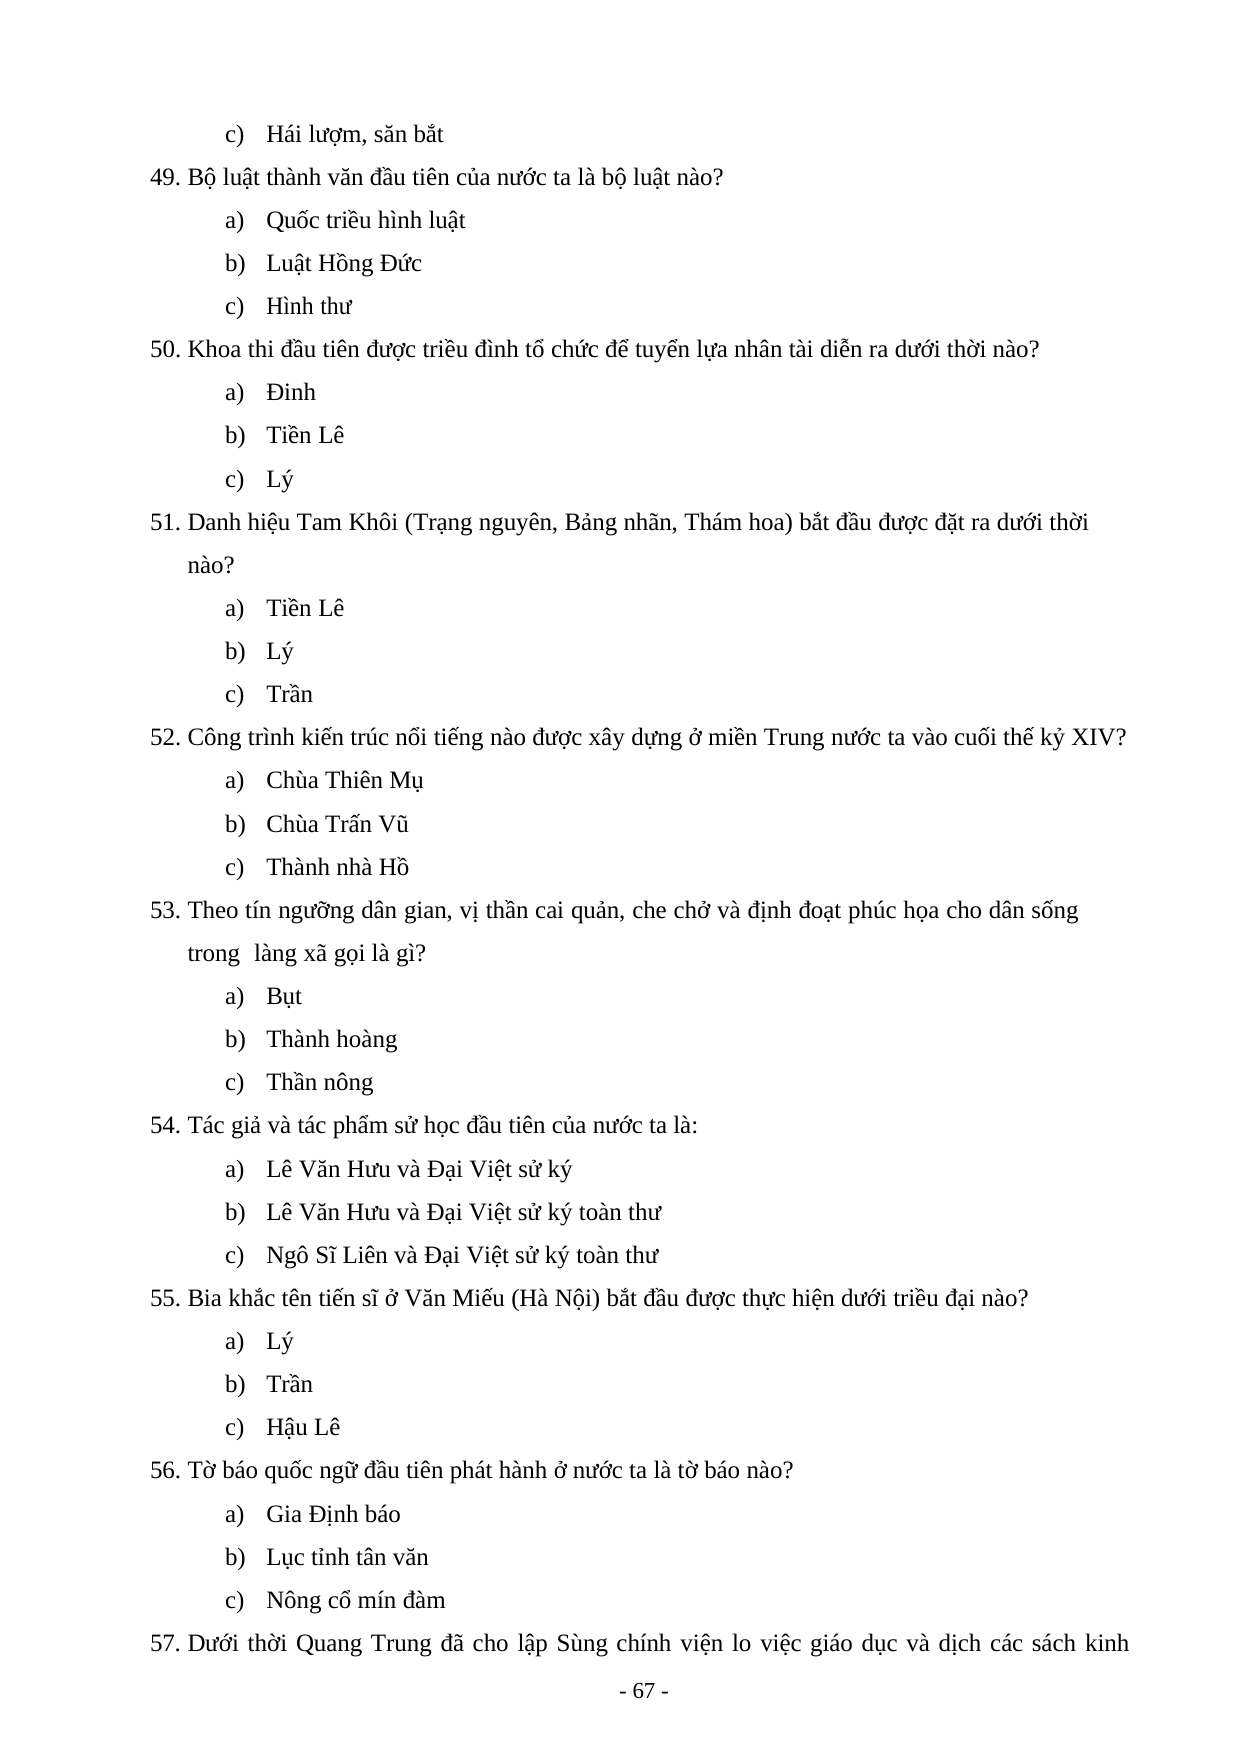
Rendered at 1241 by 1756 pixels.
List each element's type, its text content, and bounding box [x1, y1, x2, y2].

list Danh hiệu Tam Khôi (Trạng nguyên, Bảng nhãn, Thám hoa) bắt đầu được đặt ra dưới thời nào? [150, 507, 1140, 579]
list Lục tỉnh tân văn [225, 1542, 1140, 1571]
subtitle Thành nhà Hồ [225, 852, 1140, 881]
list Lý [225, 1326, 1140, 1355]
list Hái lượm, săn bắt [225, 119, 1140, 147]
list Công trình kiến trúc nổi tiếng nào được xây dựng ở miền Trung nước ta vào cuối thế kỷ XIV? [150, 722, 1140, 751]
list Quốc triều hình luật [225, 205, 1140, 234]
list Tác giả và tác phẩm sử học đầu tiên của nước ta là: [150, 1111, 1140, 1139]
list Khoa thi đầu tiên được triều đình tổ chức để tuyển lựa nhân tài diễn ra dưới thời nào? [150, 334, 1140, 363]
subtitle Hậu Lê [225, 1412, 1140, 1441]
list Luật Hồng Đức [225, 248, 1140, 277]
subtitle c) Lý [225, 464, 1140, 492]
list Lê Văn Hưu và Đại Việt sử ký toàn thư [225, 1197, 1140, 1226]
list Tờ báo quốc ngữ đầu tiên phát hành ở nước ta là tờ báo nào? [150, 1456, 1140, 1484]
list Bia khắc tên tiến sĩ ở Văn Miếu (Hà Nội) bắt đầu được thực hiện dưới triều đại nào? [150, 1283, 1140, 1312]
list Lý [225, 636, 1140, 665]
list Tiền Lê [225, 421, 1140, 449]
list Đinh [225, 377, 1140, 406]
subtitle Gia Định báo [225, 1499, 1140, 1527]
list Trần [225, 1369, 1140, 1398]
subtitle c) Hình thư [225, 291, 1140, 320]
list Nông cổ mín đàm [225, 1585, 1140, 1614]
subtitle Thành hoàng [225, 1024, 1140, 1053]
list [150, 1628, 1129, 1657]
list Thần nông [225, 1067, 1140, 1096]
list Ngô Sĩ Liên và Đại Việt sử ký toàn thư [225, 1240, 1140, 1269]
subtitle Trần [225, 679, 1140, 708]
list Bụt [225, 981, 1140, 1010]
list Tiền Lê [225, 593, 1140, 622]
list Chùa Trấn Vũ [225, 809, 1140, 837]
list Chùa Thiên Mụ [225, 766, 1140, 794]
subtitle Lê Văn Hưu và Đại Việt sử ký [225, 1154, 1140, 1182]
list Theo tín ngưỡng dân gian, vị thần cai quản, che chở và định đoạt phúc họa cho dân sống trong làng xã gọi là gì? [150, 895, 1129, 967]
list Bộ luật thành văn đầu tiên của nước ta là bộ luật nào? [150, 162, 1140, 191]
